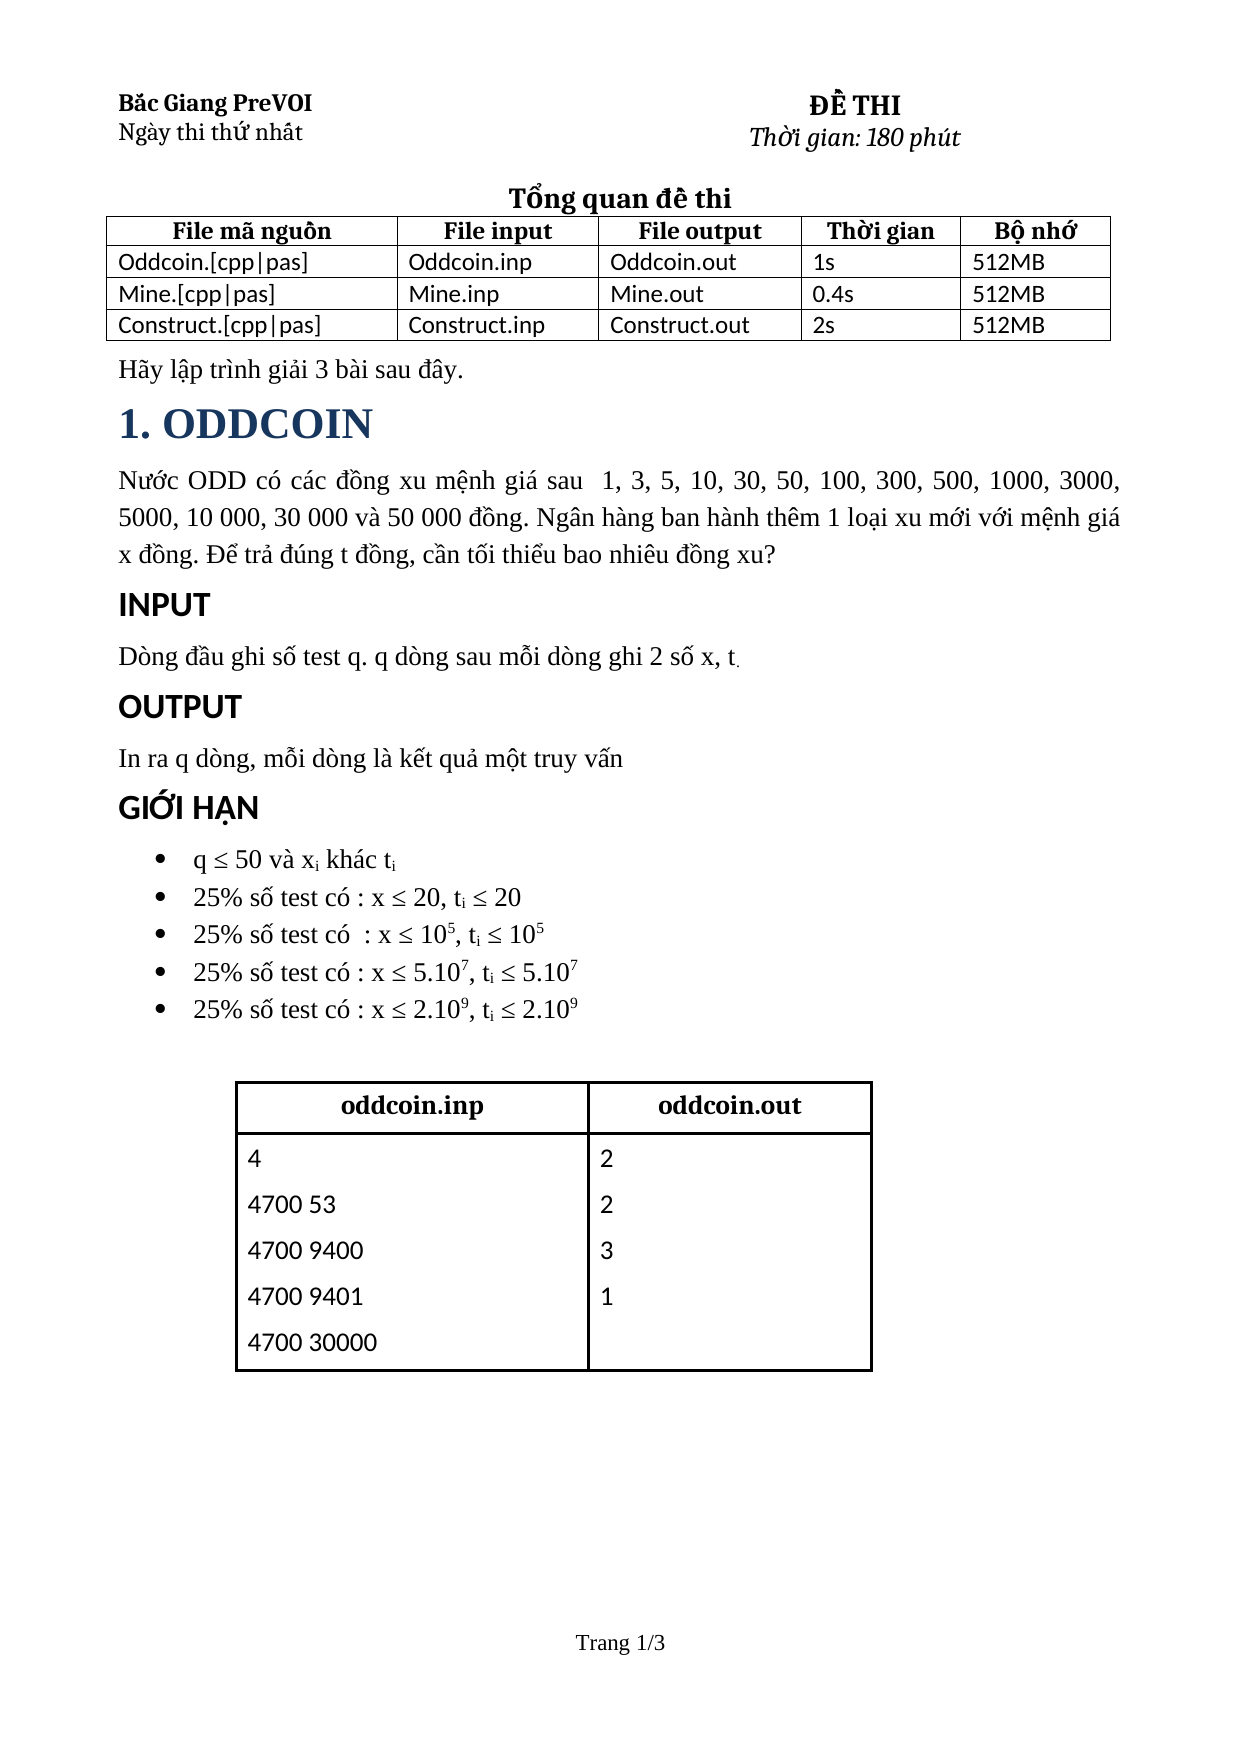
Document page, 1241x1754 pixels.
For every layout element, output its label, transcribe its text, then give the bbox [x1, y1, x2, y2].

table_header File output [599, 217, 801, 245]
table_header ĐỀ THI Thời gian: 180 phút [606, 89, 1104, 153]
table_header oddcoin.inp [238, 1084, 587, 1132]
table_header Bắc Giang PreVOI Ngày thi thứ nhất [107, 89, 606, 153]
text Hãy lập trình giải 3 bài sau đây. [118, 354, 1122, 385]
text OUTPUT [118, 684, 1122, 727]
table_cell 512MB [961, 278, 1110, 308]
text Dòng đầu ghi số test q. q dòng sau mỗi dòng ghi 2 số x, t. [118, 640, 1122, 671]
table_cell 4 4700 53 4700 9400 4700 9401 4700 30000 [238, 1135, 587, 1369]
text GIỚI HẠN [118, 785, 1122, 828]
text Nước ODD có các đồng xu mệnh giá sau 1, 3, 5, 10, 30, 50, 100, 300, 500, 1000, 3000, 5000, 10 000, 30 000 và 50 000 đồng. Ngân hàng ban hành thêm 1 loại xu mới với mệnh giá x đồng. Để trả đúng t đồng, cần tối thiểu bao nhiêu đồng xu? [118, 464, 1122, 569]
table_header Bộ nhớ [961, 217, 1110, 245]
table_cell 0.4s [802, 278, 960, 308]
list 25% số test có : x ≤ 105, ti ≤ 105 [156, 918, 1122, 950]
table_header oddcoin.out [590, 1084, 870, 1132]
table_cell Oddcoin.[cpp|pas] [107, 246, 397, 277]
table_cell 512MB [961, 246, 1110, 277]
list 25% số test có : x ≤ 20, ti ≤ 20 [156, 881, 1122, 912]
text INPUT [118, 582, 1122, 625]
table_cell Oddcoin.out [599, 246, 801, 277]
table_cell 512MB [961, 310, 1110, 340]
table_cell Construct.inp [398, 310, 598, 340]
table_cell Oddcoin.inp [398, 246, 598, 277]
table_cell Mine.inp [398, 278, 598, 308]
table_cell Mine.[cpp|pas] [107, 278, 397, 308]
table_header File input [398, 217, 598, 245]
table_cell Construct.[cpp|pas] [107, 310, 397, 340]
list 25% số test có : x ≤ 2.109, ti ≤ 2.109 [156, 993, 1122, 1025]
table_cell 1s [802, 246, 960, 277]
list q ≤ 50 và xi khác ti [156, 843, 1122, 875]
list 25% số test có : x ≤ 5.107, ti ≤ 5.107 [156, 956, 1122, 987]
table_cell Construct.out [599, 310, 801, 340]
subtitle 1. ODDCOIN [118, 397, 1122, 448]
table_header Thời gian [802, 217, 960, 245]
table_cell 2 2 3 1 [590, 1135, 870, 1369]
text In ra q dòng, mỗi dòng là kết quả một truy vấn [118, 742, 1122, 773]
text Tổng quan đề thi [118, 182, 1122, 216]
table_header File mã nguồn [107, 217, 397, 245]
table_cell 2s [802, 310, 960, 340]
table_cell Mine.out [599, 278, 801, 308]
